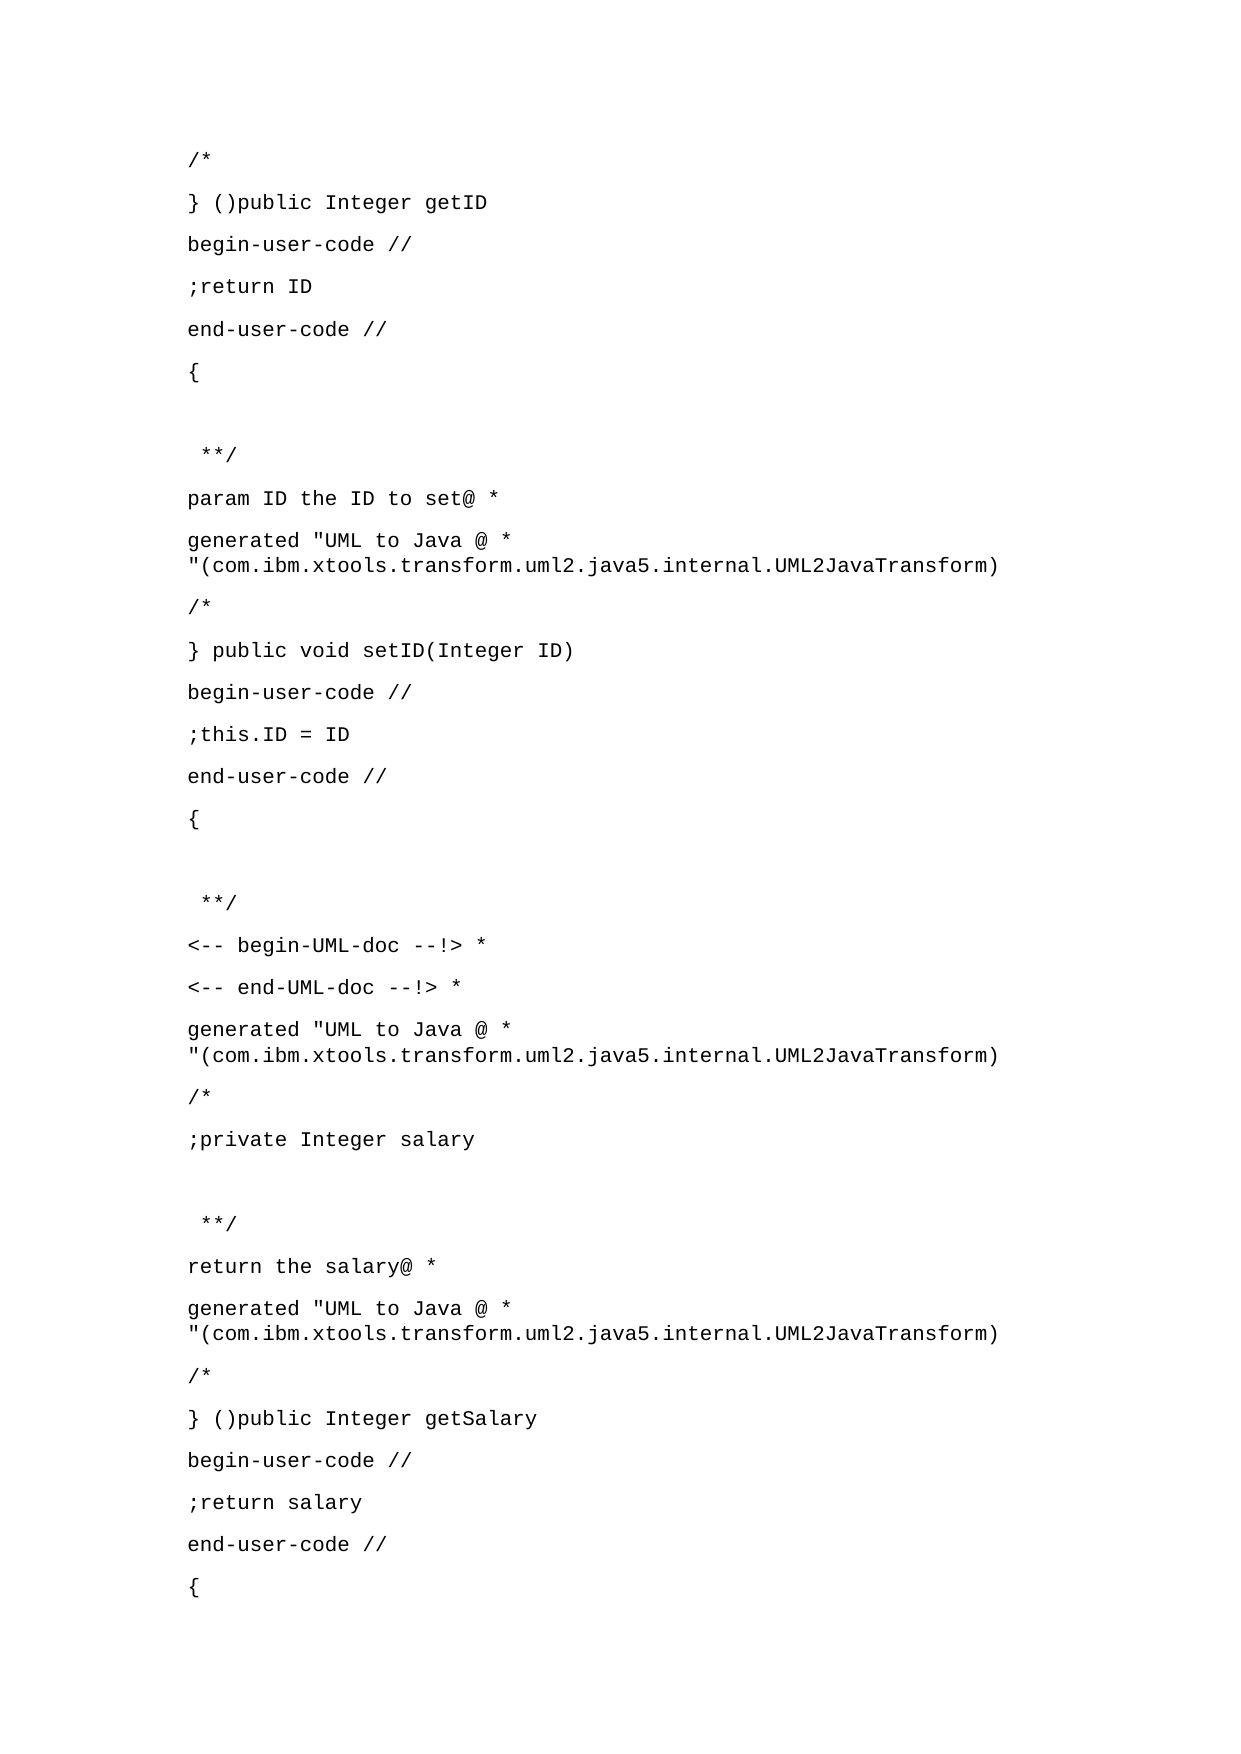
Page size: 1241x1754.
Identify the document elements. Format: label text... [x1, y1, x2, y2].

text /** [187, 893, 1053, 916]
text */ [187, 150, 1053, 174]
text // end-user-code [187, 1534, 1053, 1558]
text return salary; [187, 1492, 1053, 1516]
text * <!-- end-UML-doc --> [187, 977, 1053, 1001]
text // end-user-code [187, 319, 1053, 342]
text * @return the salary [187, 1256, 1053, 1279]
text public Integer getSalary() { [187, 1408, 1053, 1431]
text } [187, 808, 1053, 832]
text this.ID = ID; [187, 724, 1053, 748]
text */ [187, 597, 1053, 621]
text */ [187, 1087, 1053, 1111]
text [187, 1298, 1053, 1347]
text */ [187, 1366, 1053, 1389]
text public void setID(Integer ID) { [187, 639, 1053, 663]
text * @param ID the ID to set [187, 487, 1053, 511]
text * <!-- begin-UML-doc --> [187, 935, 1053, 958]
text * @generated "UML to Java (com.ibm.xtools.transform.uml2.java5.internal.UML2JavaTransform)" [187, 1019, 1053, 1068]
text /** [187, 1213, 1053, 1237]
text // begin-user-code [187, 234, 1053, 258]
text public Integer getID() { [187, 192, 1053, 216]
text } [187, 361, 1053, 384]
text // begin-user-code [187, 1450, 1053, 1474]
text // end-user-code [187, 766, 1053, 790]
text return ID; [187, 277, 1053, 300]
text /** [187, 445, 1053, 469]
text } [187, 1577, 1053, 1600]
text * @generated "UML to Java (com.ibm.xtools.transform.uml2.java5.internal.UML2JavaTransform)" [187, 530, 1053, 579]
text private Integer salary; [187, 1129, 1053, 1153]
text // begin-user-code [187, 682, 1053, 705]
